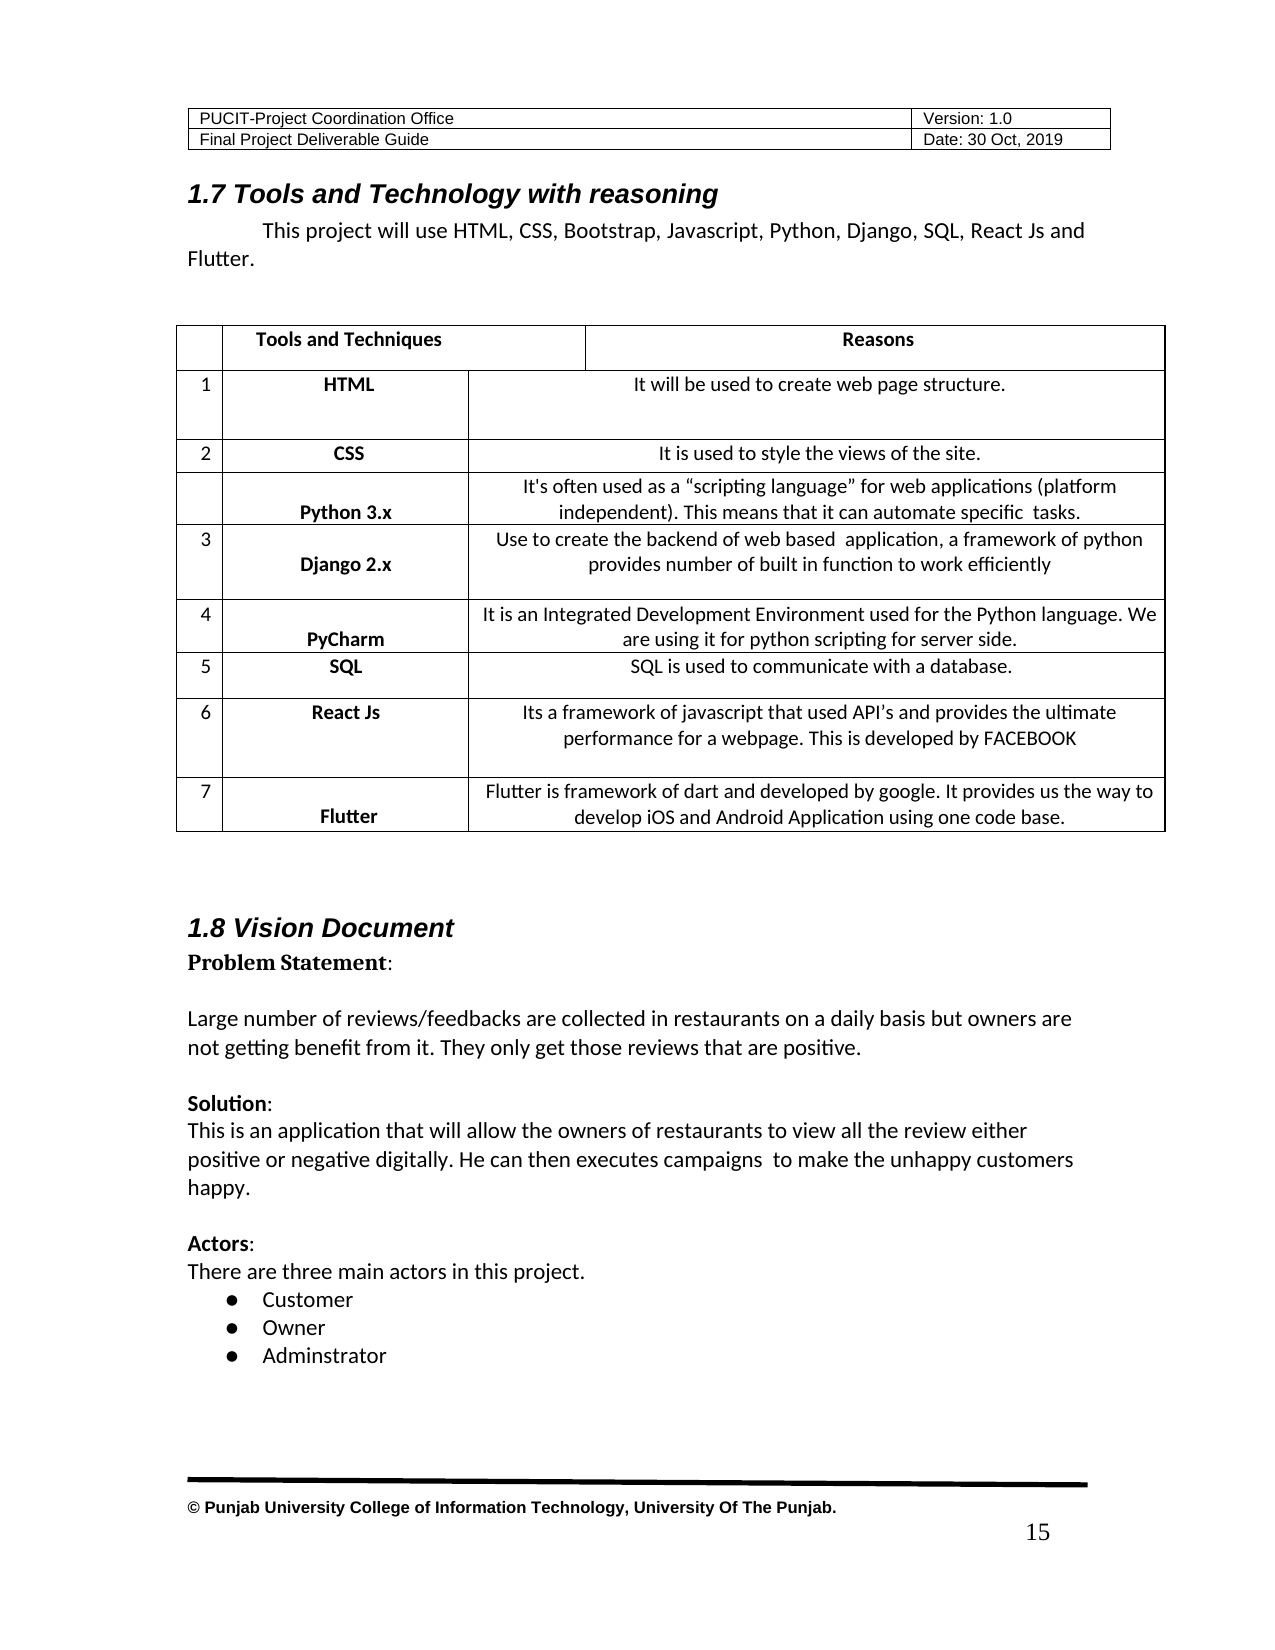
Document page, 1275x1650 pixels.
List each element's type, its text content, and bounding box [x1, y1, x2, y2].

text Actors: [187, 1229, 1087, 1257]
table_cell 1 [177, 371, 222, 438]
table_header [177, 326, 222, 370]
table_cell Python 3.x [223, 473, 468, 524]
list Owner [225, 1313, 1087, 1342]
table_cell 5 [177, 653, 222, 698]
text Problem Statement: [187, 949, 1087, 976]
table_cell Use to create the backend of web based application, a framework of python provides number of built in function to work efficiently [469, 525, 1164, 599]
table_cell CSS [223, 440, 468, 472]
table_cell It is an Integrated Development Environment used for the Python language. We are using it for python scripting for server side. [469, 600, 1164, 652]
text Large number of reviews/feedbacks are collected in restaurants on a daily basis but owners are not getting benefit from it. They only get those reviews that are positive. [187, 1004, 1087, 1061]
table_cell HTML [223, 371, 468, 438]
table_cell 7 [177, 778, 222, 831]
text This project will use HTML, CSS, Bootstrap, Javascript, Python, Django, SQL, React Js and Flutter. [187, 216, 1087, 272]
table_cell Flutter is framework of dart and developed by google. It provides us the way to develop iOS and Android Application using one code base. [469, 778, 1164, 831]
text This is an application that will allow the owners of restaurants to view all the review either positive or negative digitally. He can then executes campaigns to make the unhappy customers happy. [187, 1117, 1087, 1201]
table_cell It is used to style the views of the site. [469, 440, 1164, 472]
table_header Reasons [586, 326, 1164, 370]
table_cell SQL is used to communicate with a database. [469, 653, 1164, 698]
table_cell Flutter [223, 778, 468, 831]
table_cell 3 [177, 525, 222, 599]
list Customer [225, 1286, 1087, 1313]
table_cell 6 [177, 699, 222, 777]
table_cell 4 [177, 600, 222, 652]
table_cell [177, 473, 222, 524]
table_cell Django 2.x [223, 525, 468, 599]
text Solution: [187, 1089, 1087, 1117]
table_cell It will be used to create web page structure. [469, 371, 1164, 438]
table_cell It's often used as a “scripting language” for web applications (platform independent). This means that it can automate specific tasks. [469, 473, 1164, 524]
table_header [469, 326, 585, 370]
list Adminstrator [225, 1342, 1087, 1369]
table_cell SQL [223, 653, 468, 698]
table_header Tools and Techniques [223, 326, 469, 370]
table_cell PyCharm [223, 600, 468, 652]
text There are three main actors in this project. [187, 1257, 1087, 1286]
table_cell 2 [177, 440, 222, 472]
table_cell Its a framework of javascript that used API’s and provides the ultimate performance for a webpage. This is developed by FACEBOOK [469, 699, 1164, 777]
table_cell React Js [223, 699, 468, 777]
subtitle 1.7 Tools and Technology with reasoning [187, 178, 1087, 209]
subtitle 1.8 Vision Document [187, 912, 1087, 943]
